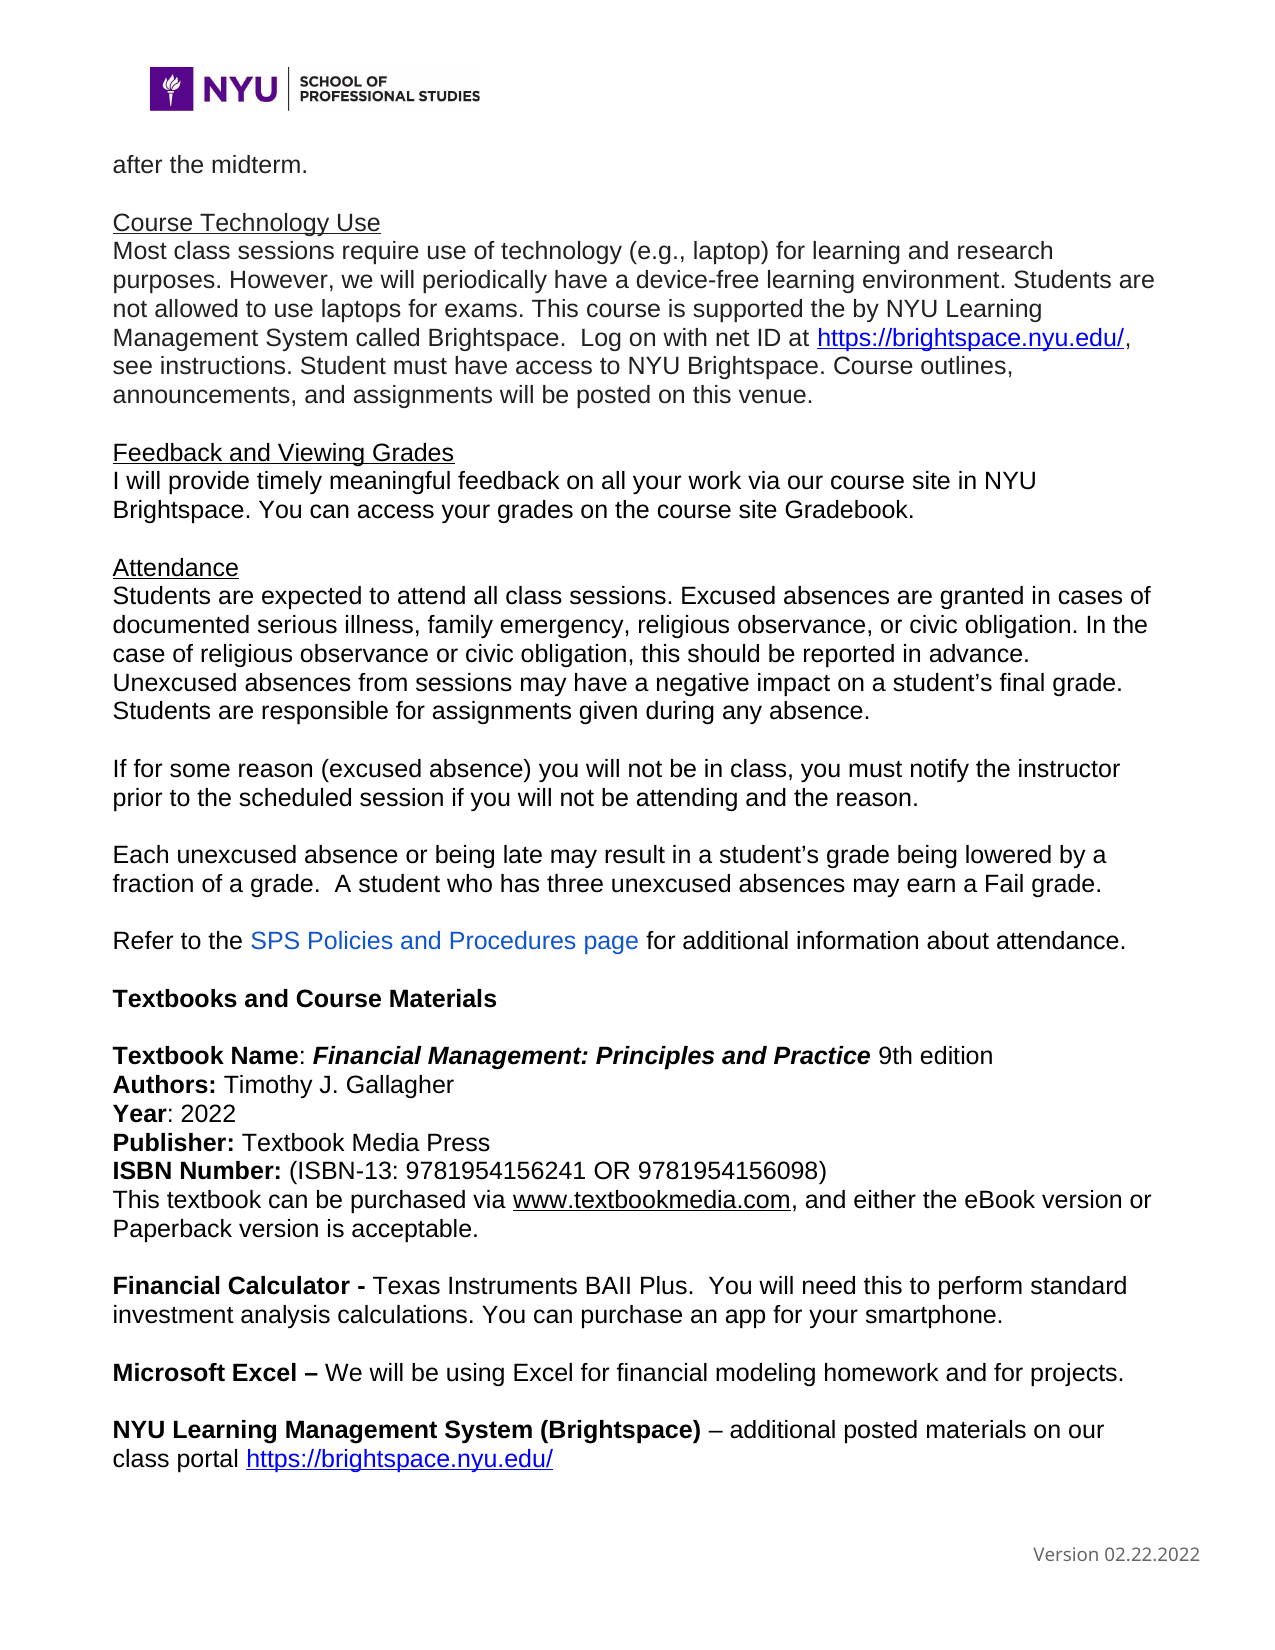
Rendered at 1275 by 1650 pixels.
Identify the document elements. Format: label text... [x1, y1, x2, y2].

text Textbooks and Course Materials [112, 984, 1162, 1012]
text NYU Learning Management System (Brightspace) – additional posted materials on our class portal https://brightspace.nyu.edu/ [553, 1415, 1162, 1472]
text Each unexcused absence or being late may result in a student’s grade being lowered by a fraction of a grade. A student who has three unexcused absences may earn a Fail grade. [112, 840, 1162, 897]
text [112, 150, 1162, 179]
text I will provide timely meaningful feedback on all your work via our course site in NYU Brightspace. You can access your grades on the course site Gradebook. [112, 466, 1162, 524]
picture [150, 67, 480, 111]
text This textbook can be purchased via www.textbookmedia.com, and either the eBook version or Paperback version is acceptable. [479, 1185, 1162, 1242]
text Attendance [112, 552, 1162, 581]
text Students are expected to attend all class sessions. Excused absences are granted in cases of documented serious illness, family emergency, religious observance, or civic obligation. In the case of religious observance or civic obligation, this should be reported in advance. Unexcused absences from sessions may have a negative impact on a student’s final grade. Students are responsible for assignments given during any absence. [112, 581, 1162, 725]
text Microsoft Excel – We will be using Excel for financial modeling homework and for projects. [112, 1357, 1162, 1386]
text Most class sessions require use of technology (e.g., laptop) for learning and research purposes. However, we will periodically have a device-free learning environment. Students are not allowed to use laptops for exams. This course is supported the by NYU Learning Management System called Brightspace. Log on with net ID at https://brightspace.nyu.edu/, see instructions. Student must have access to NYU Brightspace. Course outlines, announcements, and assignments will be posted on this venue. [112, 236, 1162, 409]
text Course Technology Use [112, 207, 1162, 236]
text Textbook Name: Financial Management: Principles and Practice 9th edition Authors: Timothy J. Gallagher Year: 2022 Publisher: Textbook Media Press ISBN Number: (ISBN-13: 9781954156241 OR 9781954156098) [112, 1041, 1162, 1185]
text Refer to the SPS Policies and Procedures page for additional information about attendance. [112, 926, 1162, 955]
text If for some reason (excused absence) you will not be in class, you must notify the instructor prior to the scheduled session if you will not be attending and the reason. [112, 754, 1162, 811]
text Feedback and Viewing Grades [112, 437, 1162, 466]
